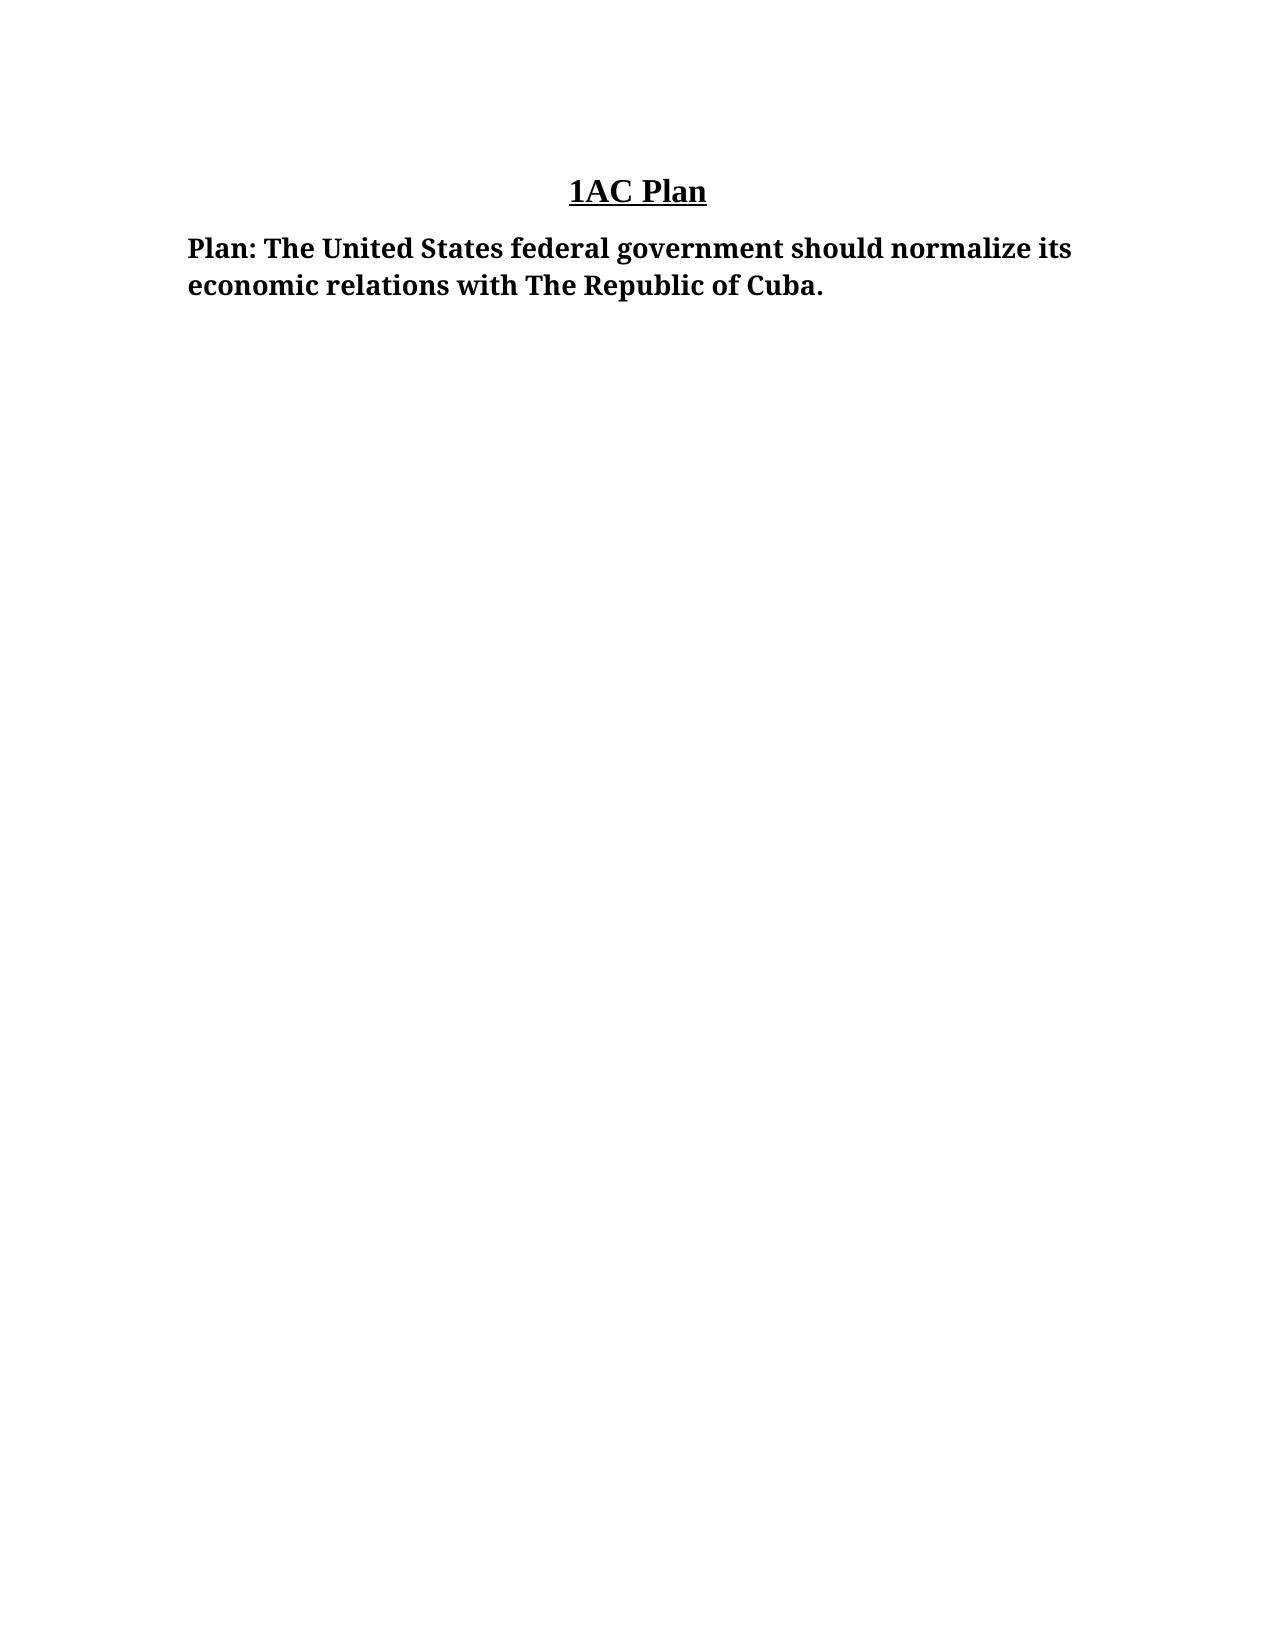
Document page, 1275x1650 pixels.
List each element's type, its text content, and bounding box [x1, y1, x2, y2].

subtitle 1AC Plan [187, 171, 1087, 209]
subtitle Plan: The United States federal government should normalize its economic relations with The Republic of Cuba. [187, 230, 1087, 304]
